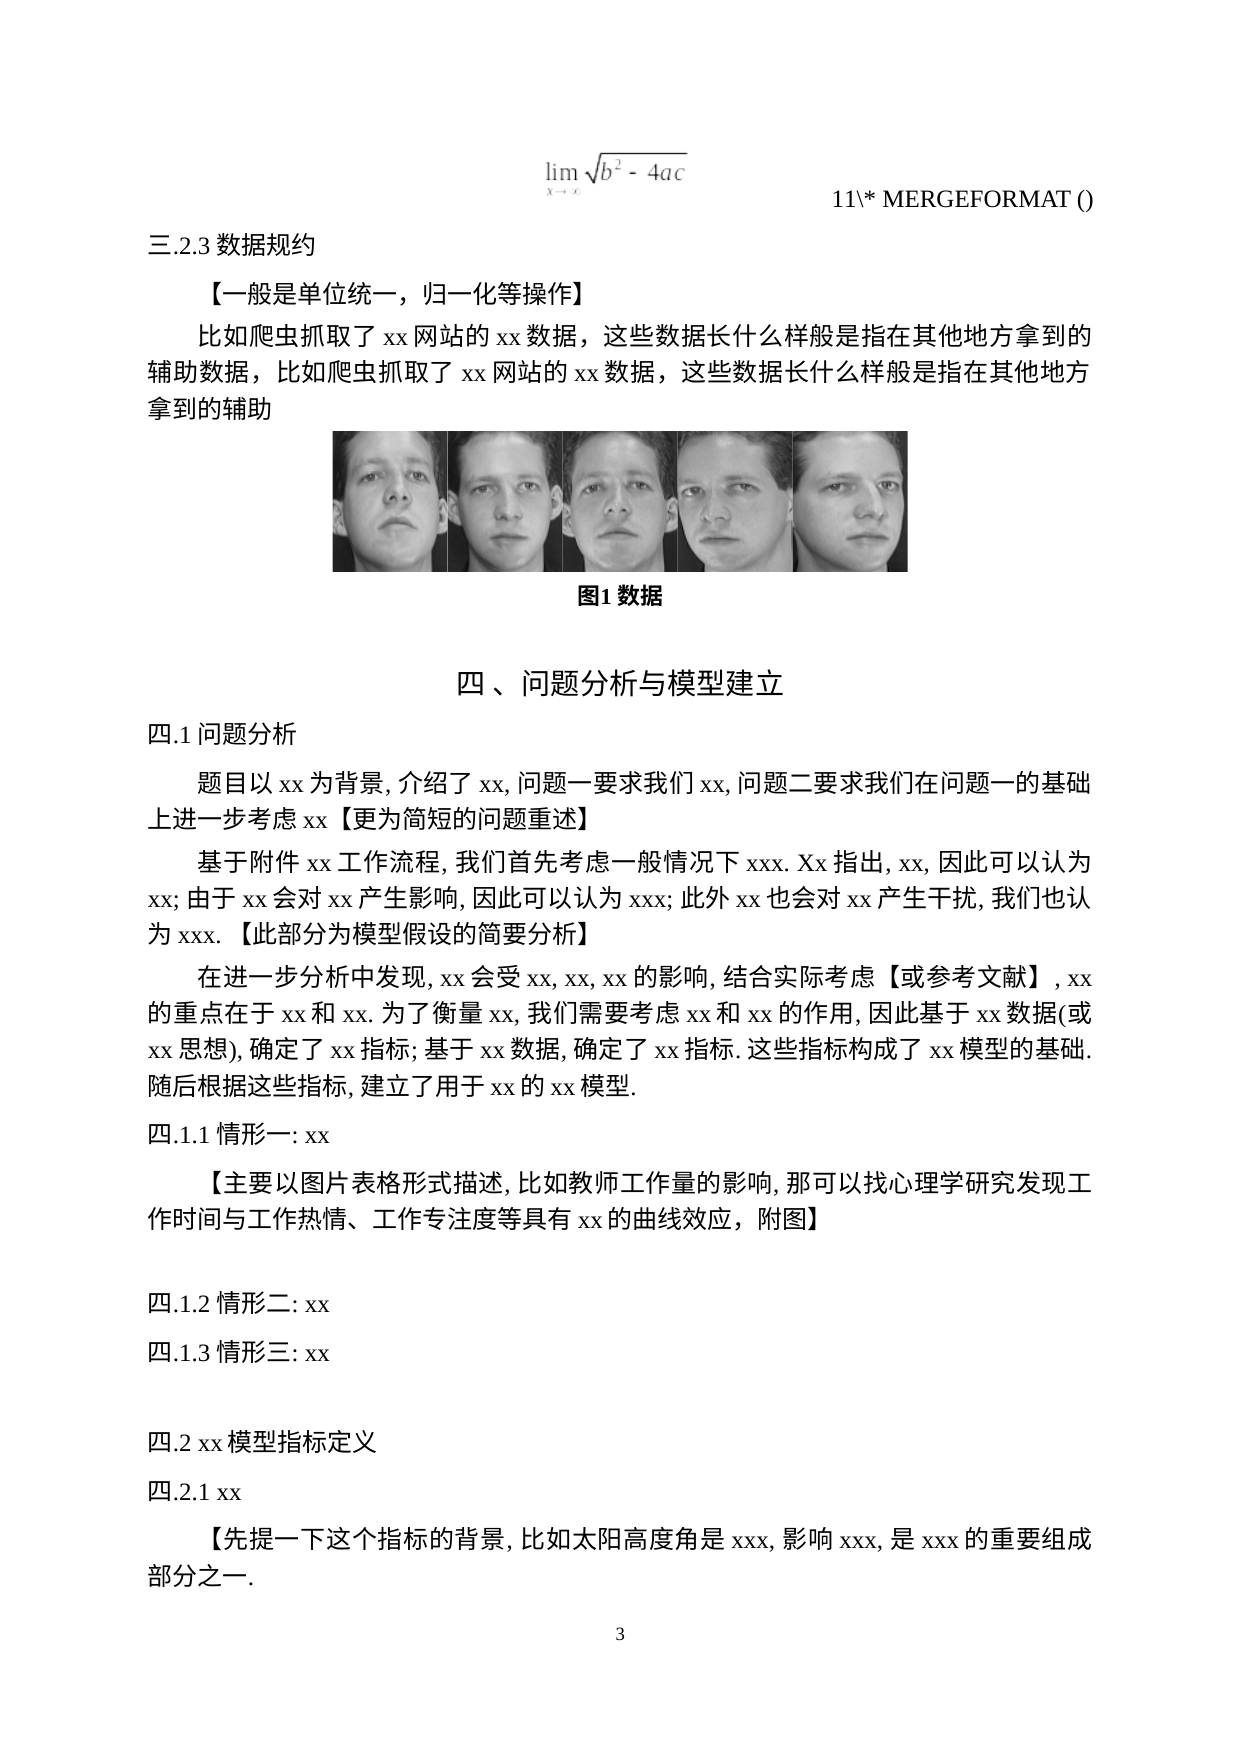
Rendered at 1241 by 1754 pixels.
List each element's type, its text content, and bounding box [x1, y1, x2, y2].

subtitle 情形一: xx [148, 1115, 1092, 1151]
text 数据 [148, 578, 1092, 611]
subtitle 情形三: xx [148, 1332, 1092, 1368]
subtitle xx [148, 1471, 1092, 1507]
subtitle 问题分析 [148, 715, 1092, 751]
subtitle 情形二: xx [148, 1283, 1092, 1320]
text 【一般是单位统一，归一化等操作】 [148, 274, 1092, 310]
text 【先提一下这个指标的背景, 比如太阳高度角是xxx, 影响xxx, 是xxx的重要组成部分之一. [148, 1520, 1092, 1592]
subtitle 问题分析与模型建立 [148, 665, 1092, 702]
text 比如爬虫抓取了xx网站的xx数据，这些数据长什么样般是指在其他地方拿到的辅助数据，比如爬虫抓取了xx网站的xx数据，这些数据长什么样般是指在其他地方拿到的辅助 [148, 317, 1092, 425]
picture [332, 431, 908, 572]
subtitle 数据规约 [148, 225, 1092, 262]
text 题目以xx为背景, 介绍了xx, 问题一要求我们xx, 问题二要求我们在问题一的基础上进一步考虑xx【更为简短的问题重述】 [148, 763, 1092, 836]
subtitle xx模型指标定义 [148, 1422, 1092, 1458]
text 【主要以图片表格形式描述, 比如教师工作量的影响, 那可以找心理学研究发现工作时间与工作热情、工作专注度等具有xx的曲线效应，附图】 [148, 1163, 1092, 1236]
text 基于附件xx工作流程, 我们首先考虑一般情况下xxx. Xx指出, xx, 因此可以认为xx; 由于xx会对xx产生影响, 因此可以认为xxx; 此外xx也会对xx产生干扰, 我们也认为xxx. 【此部分为模型假设的简要分析】 [148, 842, 1092, 951]
text 在进一步分析中发现, xx会受xx, xx, xx的影响, 结合实际考虑【或参考文献】, xx的重点在于xx和xx. 为了衡量xx, 我们需要考虑xx和xx的作用, 因此基于xx数据(或xx思想), 确定了xx指标; 基于xx数据, 确定了xx指标. 这些指标构成了xx模型的基础. 随后根据这些指标, 建立了用于xx的xx模型. [148, 957, 1092, 1102]
